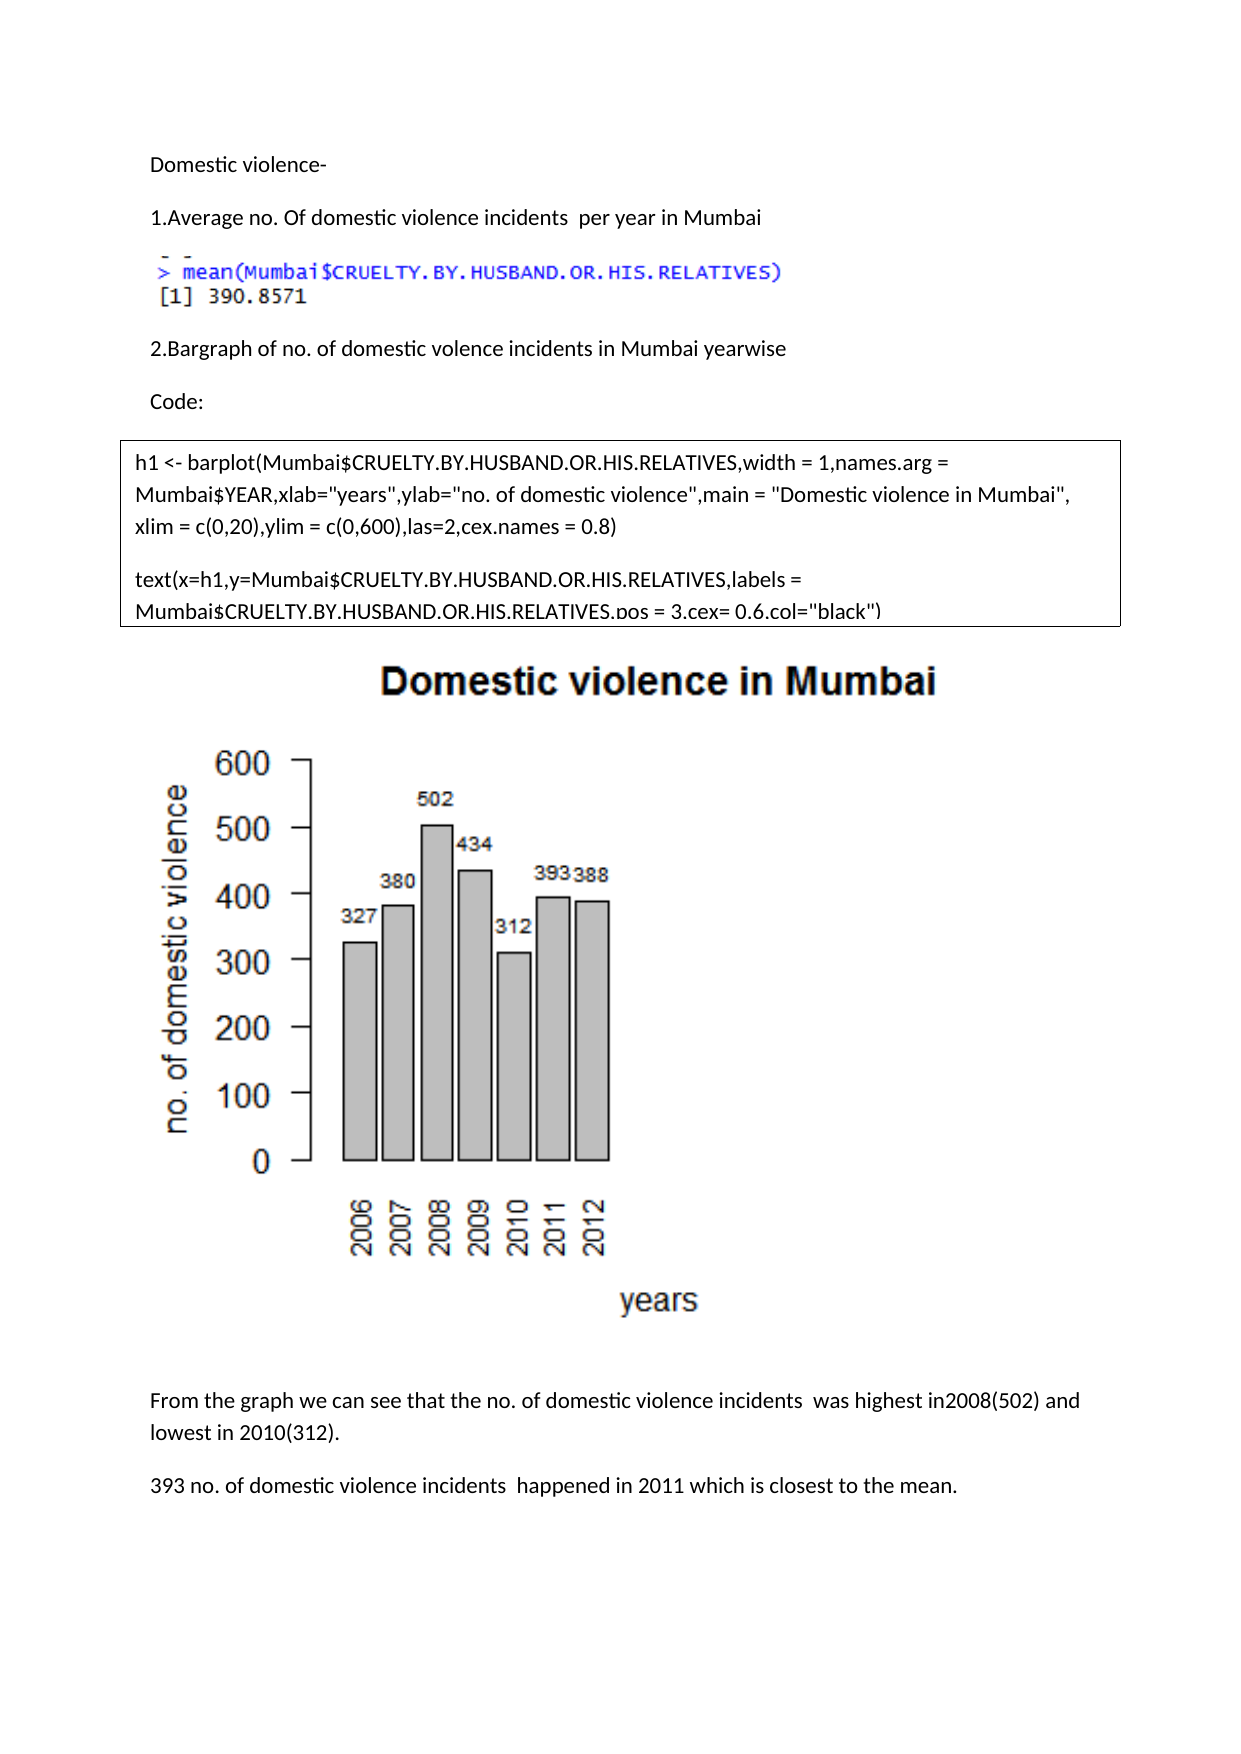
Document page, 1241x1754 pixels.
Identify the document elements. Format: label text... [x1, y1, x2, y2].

picture [150, 256, 785, 310]
text 2.Bargraph of no. of domestic volence incidents in Mumbai yearwise [150, 334, 1090, 362]
text Code: [150, 387, 1090, 415]
text From the graph we can see that the no. of domestic violence incidents was highest in2008(502) and lowest in 2010(312). [150, 1386, 1090, 1446]
text 1.Average no. Of domestic violence incidents per year in Mumbai [150, 203, 1090, 231]
text 393 no. of domestic violence incidents happened in 2011 which is closest to the mean. [150, 1471, 1090, 1499]
picture [150, 627, 1091, 1361]
text Domestic violence- [150, 150, 1090, 178]
